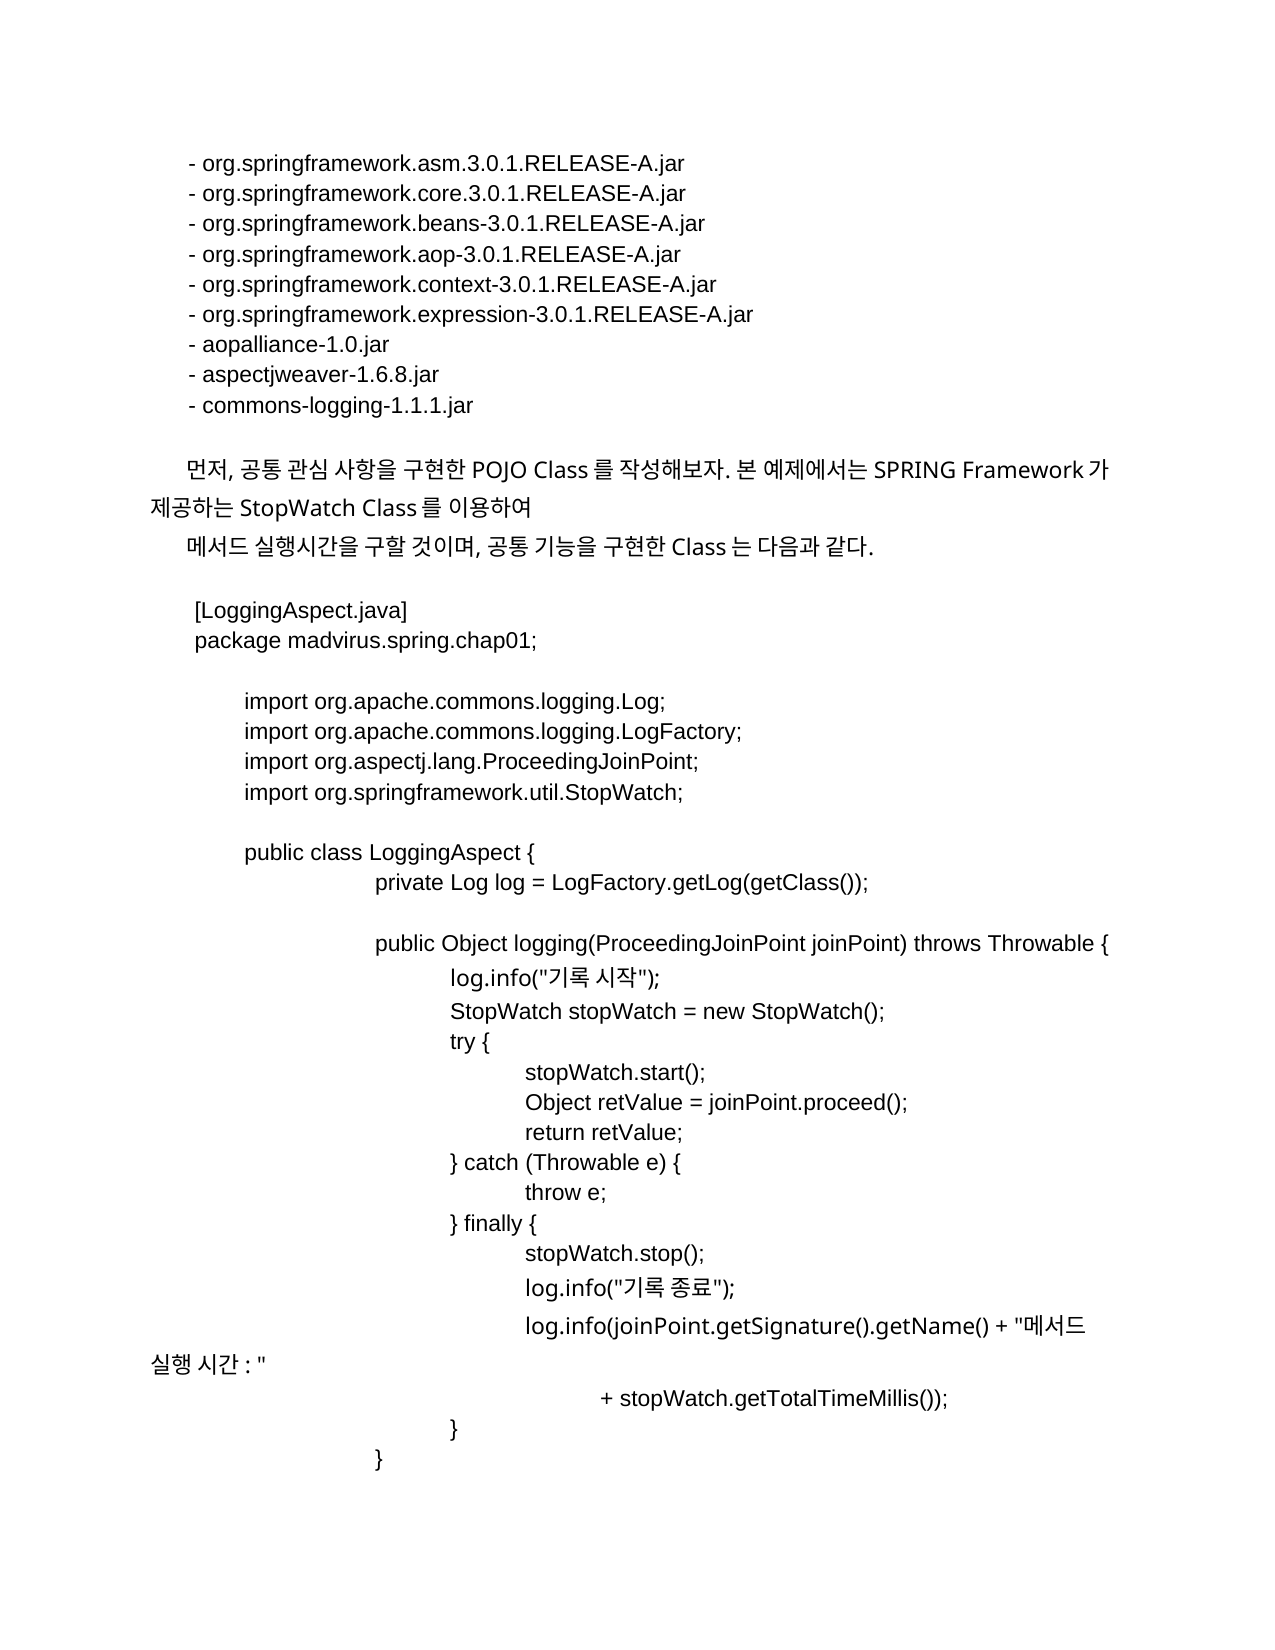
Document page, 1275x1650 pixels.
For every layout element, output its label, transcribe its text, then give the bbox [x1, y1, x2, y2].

text StopWatch stopWatch = new StopWatch(); [150, 998, 1125, 1024]
text public Object logging(ProceedingJoinPoint joinPoint) throws Throwable { [150, 929, 1125, 956]
text + stopWatch.getTotalTimeMillis()); [150, 1385, 1125, 1411]
text log.info("기록 시작"); [150, 960, 1125, 993]
text Object retValue = joinPoint.proceed(); [150, 1089, 1125, 1115]
text try { [150, 1028, 1125, 1054]
text - org.springframework.beans-3.0.1.RELEASE-A.jar [150, 210, 1125, 237]
text - org.springframework.core.3.0.1.RELEASE-A.jar [150, 180, 1125, 207]
text - aspectjweaver-1.6.8.jar [150, 361, 1125, 388]
text } catch (Throwable e) { [150, 1149, 1125, 1175]
text - org.springframework.expression-3.0.1.RELEASE-A.jar [150, 301, 1125, 327]
text } finally { [150, 1209, 1125, 1236]
text - org.springframework.aop-3.0.1.RELEASE-A.jar [150, 241, 1125, 267]
text return retValue; [150, 1119, 1125, 1145]
text - org.springframework.context-3.0.1.RELEASE-A.jar [150, 271, 1125, 297]
text import org.apache.commons.logging.LogFactory; [150, 718, 1125, 744]
text public class LoggingAspect { [150, 839, 1125, 865]
text import org.apache.commons.logging.Log; [150, 688, 1125, 714]
text - commons-logging-1.1.1.jar [150, 392, 1125, 418]
text stopWatch.start(); [150, 1058, 1125, 1085]
text - aopalliance-1.0.jar [150, 331, 1125, 358]
text 먼저, 공통 관심 사항을 구현한 POJO Class를 작성해보자. 본 예제에서는 SPRING Framework가 제공하는 StopWatch Class를 이용하여 [150, 452, 1125, 524]
text - org.springframework.asm.3.0.1.RELEASE-A.jar [150, 150, 1125, 176]
text throw e; [150, 1179, 1125, 1206]
text [LoggingAspect.java] [150, 597, 1125, 623]
text import org.aspectj.lang.ProceedingJoinPoint; [150, 748, 1125, 774]
text package madvirus.spring.chap01; [150, 627, 1125, 654]
text log.info("기록 종료"); [150, 1270, 1125, 1303]
text 메서드 실행시간을 구할 것이며, 공통 기능을 구현한 Class는 다음과 같다. [150, 529, 1125, 562]
text private Log log = LogFactory.getLog(getClass()); [150, 869, 1125, 895]
text import org.springframework.util.StopWatch; [150, 778, 1125, 805]
text log.info(joinPoint.getSignature().getName() + "메서드 실행 시간 : " [150, 1308, 1125, 1380]
text stopWatch.stop(); [150, 1240, 1125, 1266]
text } [150, 1445, 1125, 1472]
text } [150, 1415, 1125, 1441]
